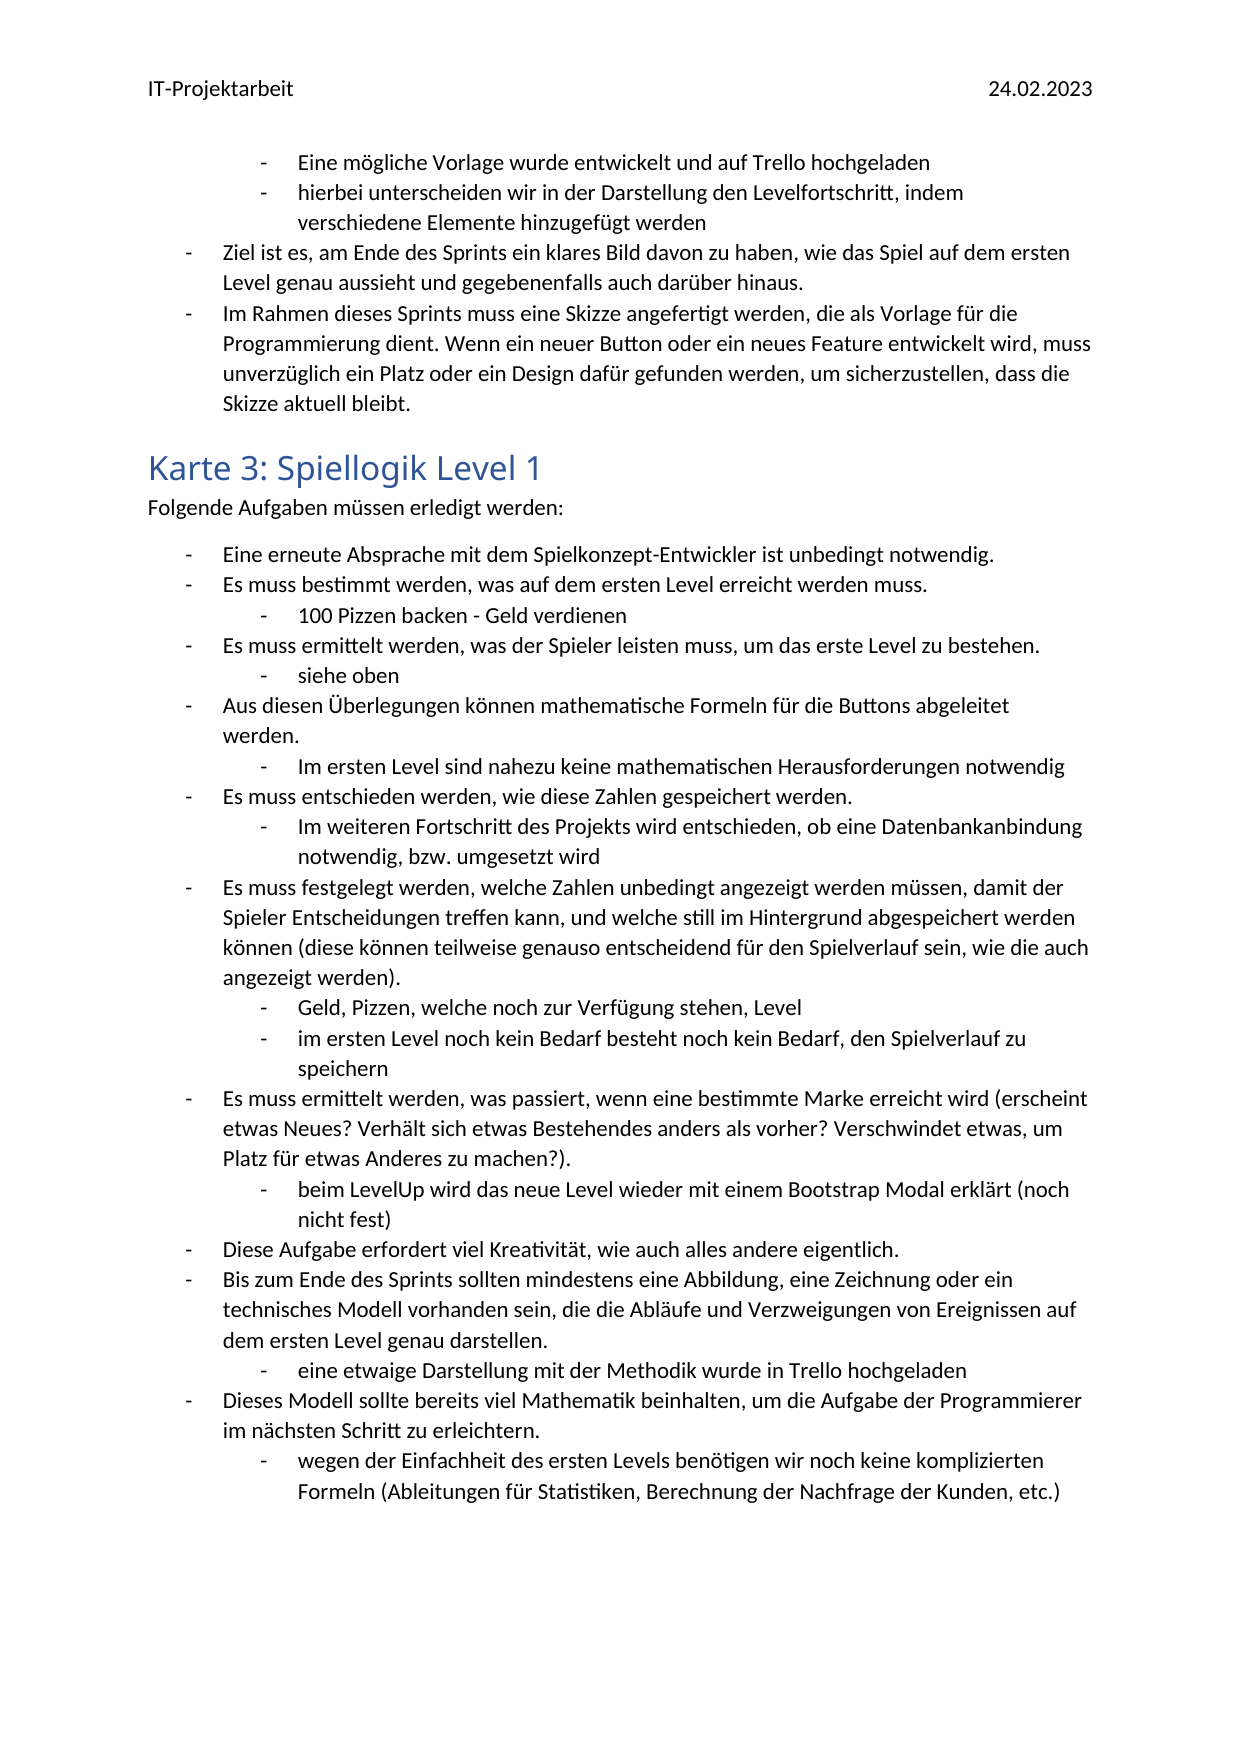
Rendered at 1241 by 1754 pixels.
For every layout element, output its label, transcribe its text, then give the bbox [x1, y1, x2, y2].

list hierbei unterscheiden wir in der Darstellung den Levelfortschritt, indem verschiedene Elemente hinzugefügt werden [260, 178, 1093, 236]
list Bis zum Ende des Sprints sollten mindestens eine Abbildung, eine Zeichnung oder ein technisches Modell vorhanden sein, die die Abläufe und Verzweigungen von Ereignissen auf dem ersten Level genau darstellen. [185, 1265, 1093, 1354]
list Im ersten Level sind nahezu keine mathematischen Herausforderungen notwendig [260, 752, 1093, 780]
list siehe oben [260, 661, 1093, 689]
subtitle Karte 3: Spiellogik Level 1 [148, 444, 1093, 490]
list Aus diesen Überlegungen können mathematische Formeln für die Buttons abgeleitet werden. [185, 691, 1093, 749]
list 100 Pizzen backen - Geld verdienen [260, 601, 1093, 629]
list Es muss bestimmt werden, was auf dem ersten Level erreicht werden muss. [185, 571, 1093, 598]
list beim LevelUp wird das neue Level wieder mit einem Bootstrap Modal erklärt (noch nicht fest) [260, 1175, 1093, 1233]
text Folgende Aufgaben müssen erledigt werden: [148, 493, 1093, 521]
list Im Rahmen dieses Sprints muss eine Skizze angefertigt werden, die als Vorlage für die Programmierung dient. Wenn ein neuer Button oder ein neues Feature entwickelt wird, muss unverzüglich ein Platz oder ein Design dafür gefunden werden, um sicherzustellen, dass die Skizze aktuell bleibt. [185, 299, 1093, 417]
list Es muss entschieden werden, wie diese Zahlen gespeichert werden. [185, 782, 1093, 810]
list Eine erneute Absprache mit dem Spielkonzept-Entwickler ist unbedingt notwendig. [185, 540, 1093, 568]
list Es muss ermittelt werden, was der Spieler leisten muss, um das erste Level zu bestehen. [185, 631, 1093, 659]
list Geld, Pizzen, welche noch zur Verfügung stehen, Level [260, 993, 1093, 1021]
list wegen der Einfachheit des ersten Levels benötigen wir noch keine komplizierten Formeln (Ableitungen für Statistiken, Berechnung der Nachfrage der Kunden, etc.) [260, 1447, 1093, 1505]
list Ziel ist es, am Ende des Sprints ein klares Bild davon zu haben, wie das Spiel auf dem ersten Level genau aussieht und gegebenenfalls auch darüber hinaus. [185, 238, 1093, 296]
list Es muss ermittelt werden, was passiert, wenn eine bestimmte Marke erreicht wird (erscheint etwas Neues? Verhält sich etwas Bestehendes anders als vorher? Verschwindet etwas, um Platz für etwas Anderes zu machen?). [185, 1084, 1093, 1172]
list Eine mögliche Vorlage wurde entwickelt und auf Trello hochgeladen [260, 148, 1093, 176]
list Dieses Modell sollte bereits viel Mathematik beinhalten, um die Aufgabe der Programmierer im nächsten Schritt zu erleichtern. [185, 1386, 1093, 1444]
list Diese Aufgabe erfordert viel Kreativität, wie auch alles andere eigentlich. [185, 1235, 1093, 1263]
list im ersten Level noch kein Bedarf besteht noch kein Bedarf, den Spielverlauf zu speichern [260, 1024, 1093, 1082]
list Im weiteren Fortschritt des Projekts wird entschieden, ob eine Datenbankanbindung notwendig, bzw. umgesetzt wird [260, 812, 1093, 870]
list Es muss festgelegt werden, welche Zahlen unbedingt angezeigt werden müssen, damit der Spieler Entscheidungen treffen kann, und welche still im Hintergrund abgespeichert werden können (diese können teilweise genauso entscheidend für den Spielverlauf sein, wie die auch angezeigt werden). [185, 873, 1093, 991]
list eine etwaige Darstellung mit der Methodik wurde in Trello hochgeladen [260, 1356, 1093, 1384]
